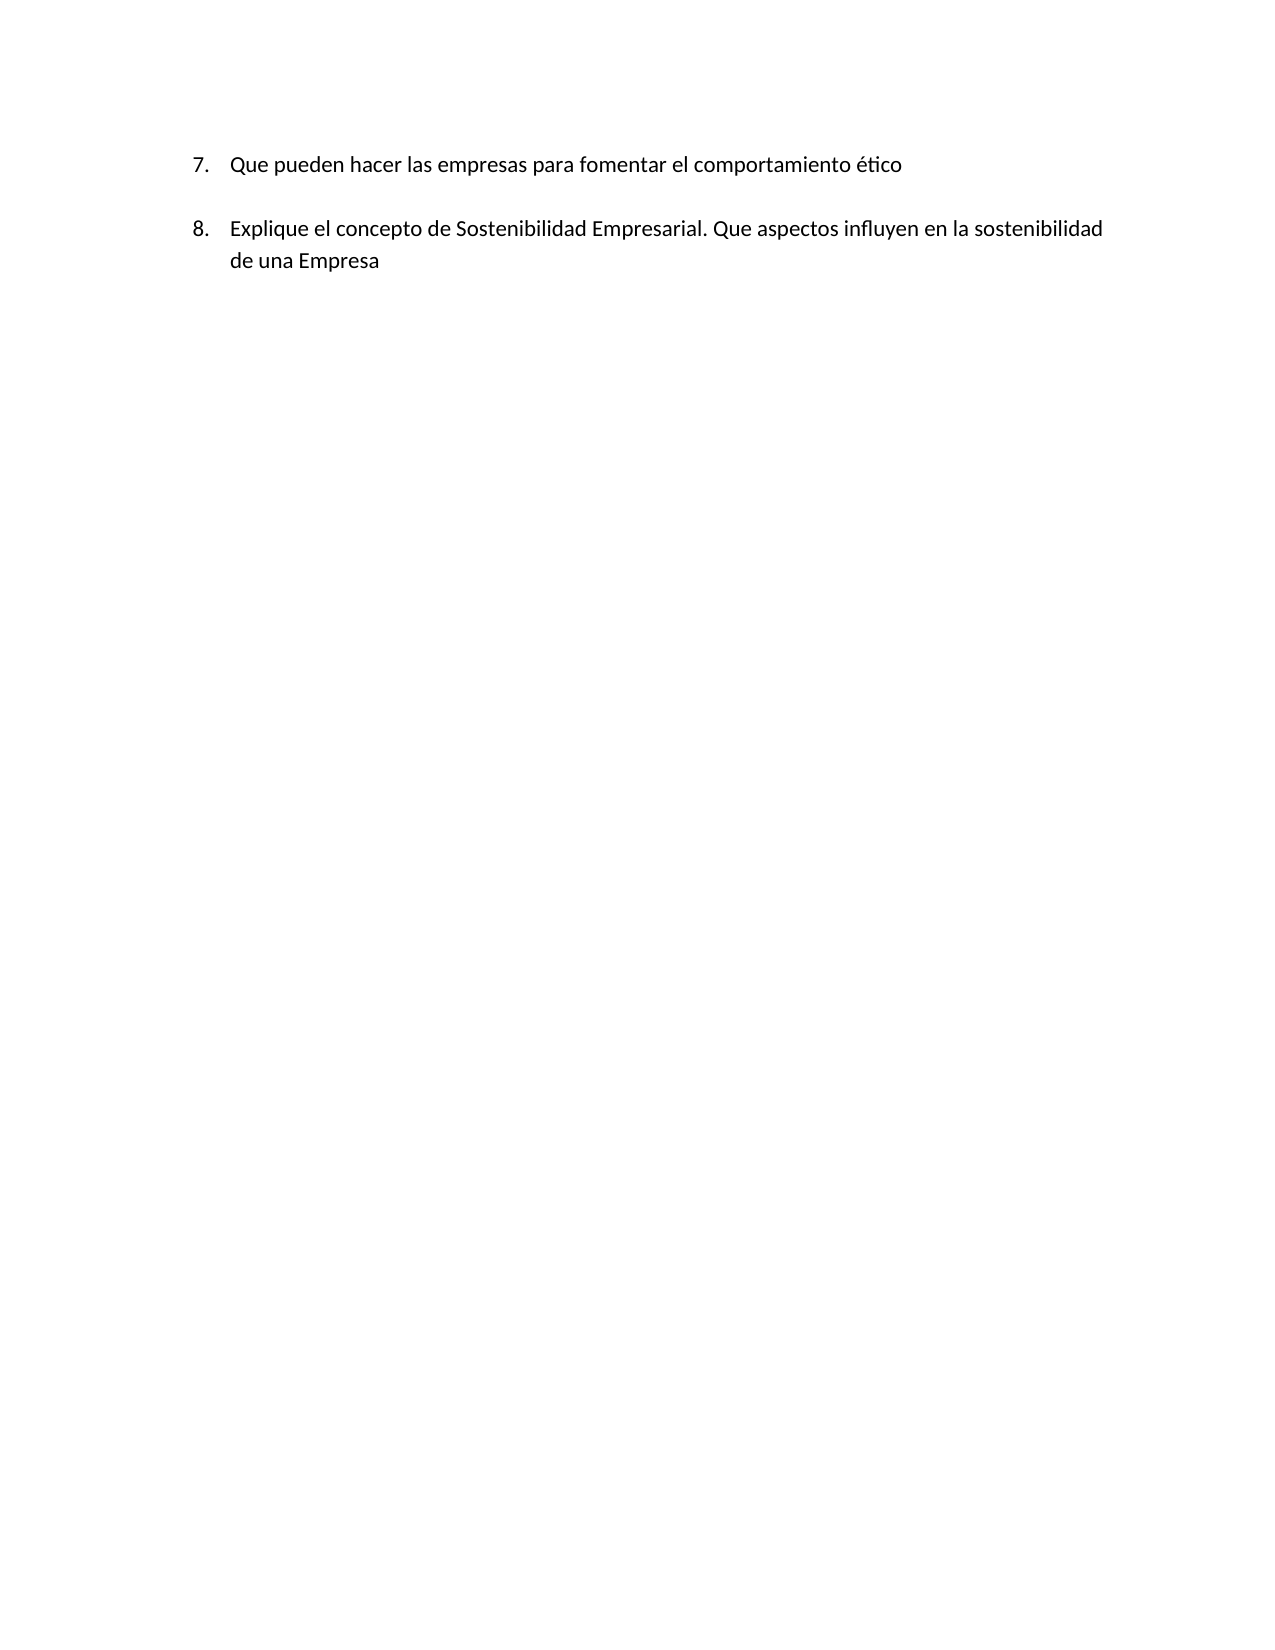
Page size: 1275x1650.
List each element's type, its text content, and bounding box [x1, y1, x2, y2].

list Que pueden hacer las empresas para fomentar el comportamiento ético [192, 150, 1125, 178]
list Explique el concepto de Sostenibilidad Empresarial. Que aspectos influyen en la sostenibilidad de una Empresa [192, 214, 1125, 274]
